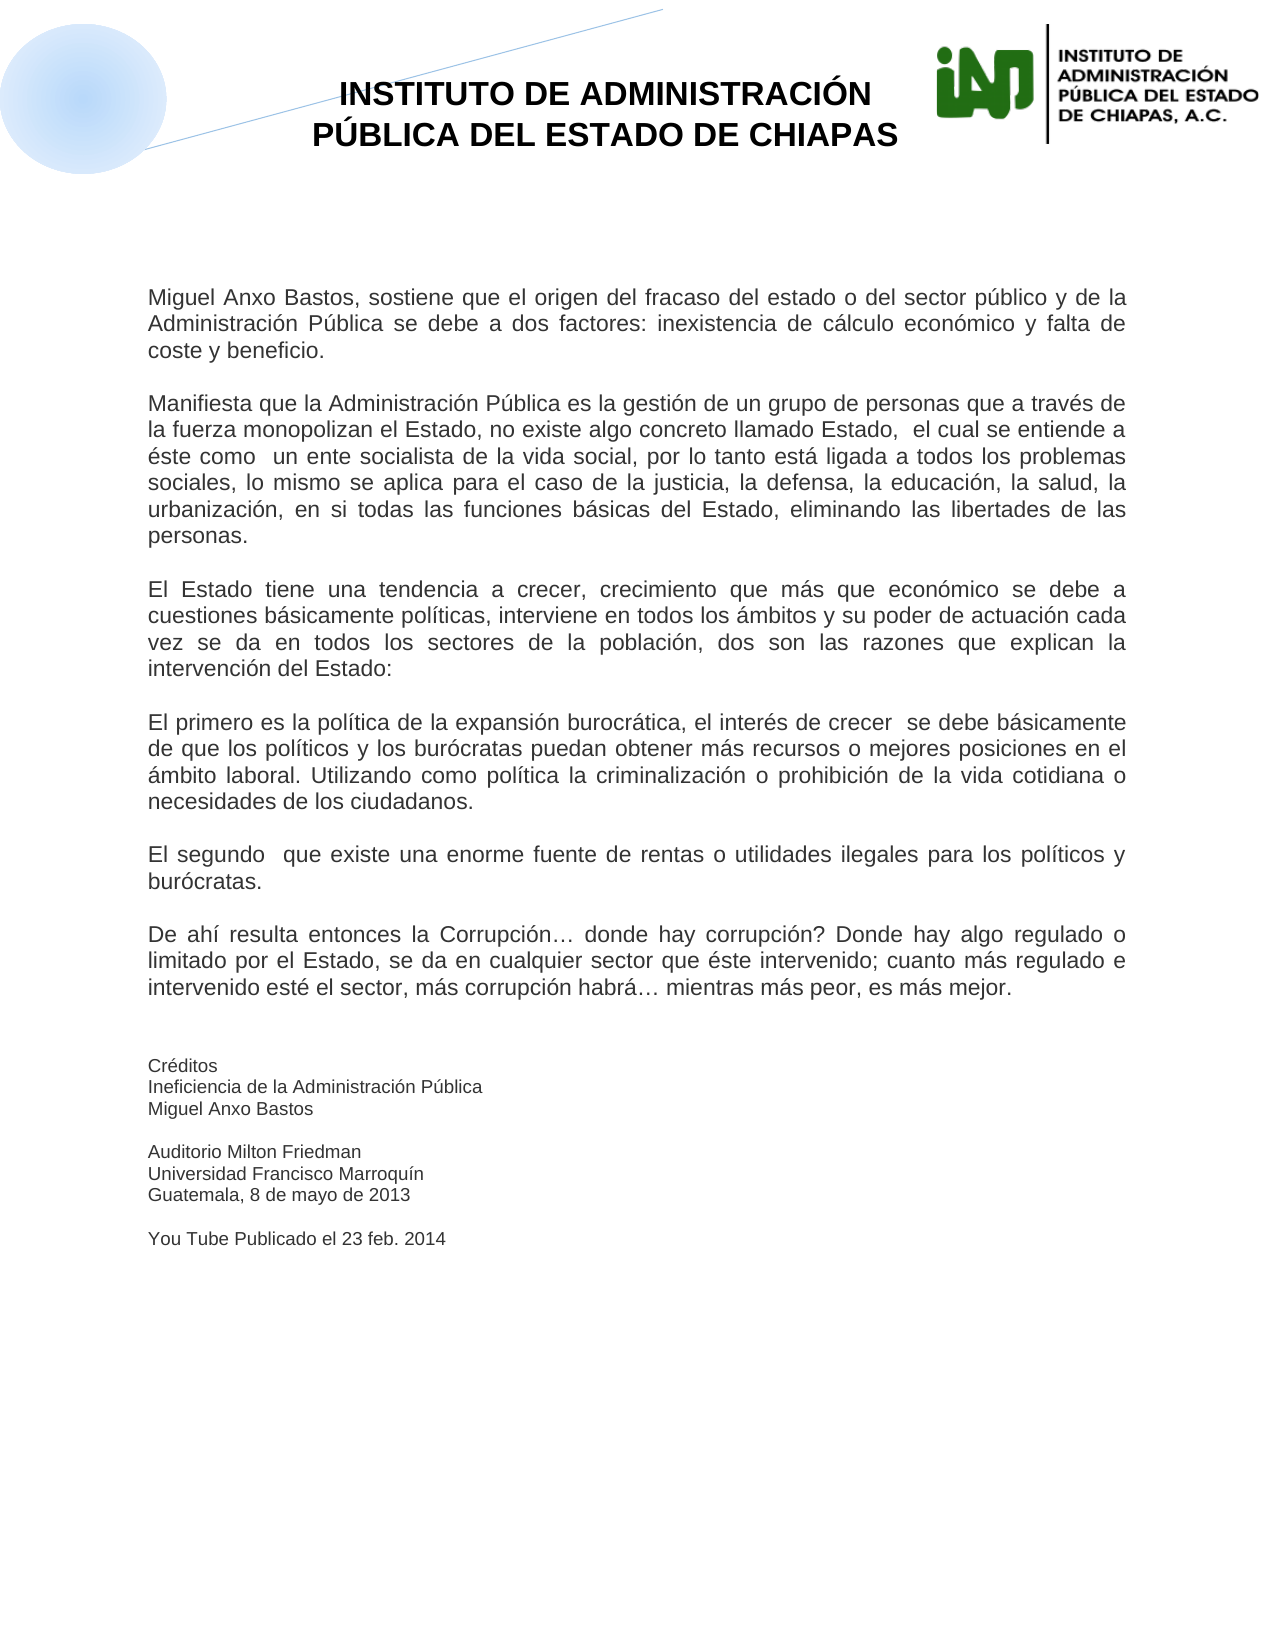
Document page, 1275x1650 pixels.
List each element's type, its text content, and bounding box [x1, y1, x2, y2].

text Miguel Anxo Bastos, sostiene que el origen del fracaso del estado o del sector público y de la Administración Pública se debe a dos factores: inexistencia de cálculo económico y falta de coste y beneficio. [148, 283, 1127, 363]
text De ahí resulta entonces la Corrupción… donde hay corrupción? Donde hay algo regulado o limitado por el Estado, se da en cualquier sector que éste intervenido; cuanto más regulado e intervenido esté el sector, más corrupción habrá… mientras más peor, es más mejor. [148, 921, 1127, 1000]
text Guatemala, 8 de mayo de 2013 [148, 1184, 1127, 1206]
text Manifiesta que la Administración Pública es la gestión de un grupo de personas que a través de la fuerza monopolizan el Estado, no existe algo concreto llamado Estado, el cual se entiende a éste como un ente socialista de la vida social, por lo tanto está ligada a todos los problemas sociales, lo mismo se aplica para el caso de la justicia, la defensa, la educación, la salud, la urbanización, en si todas las funciones básicas del Estado, eliminando las libertades de las personas. [148, 389, 1127, 549]
text Miguel Anxo Bastos [148, 1098, 1127, 1119]
text Universidad Francisco Marroquín [148, 1163, 1127, 1184]
text El Estado tiene una tendencia a crecer, crecimiento que más que económico se debe a cuestiones básicamente políticas, interviene en todos los ámbitos y su poder de actuación cada vez se da en todos los sectores de la población, dos son las razones que explican la intervención del Estado: [148, 575, 1127, 682]
text You Tube Publicado el 23 feb. 2014 [148, 1227, 1127, 1249]
picture [936, 24, 1259, 144]
text El segundo que existe una enorme fuente de rentas o utilidades ilegales para los políticos y burócratas. [148, 841, 1127, 894]
text Auditorio Milton Friedman [148, 1119, 1127, 1163]
text Créditos Ineficiencia de la Administración Pública [148, 1028, 1127, 1098]
text El primero es la política de la expansión burocrática, el interés de crecer se debe básicamente de que los políticos y los burócratas puedan obtener más recursos o mejores posiciones en el ámbito laboral. Utilizando como política la criminalización o prohibición de la vida cotidiana o necesidades de los ciudadanos. [148, 708, 1127, 814]
